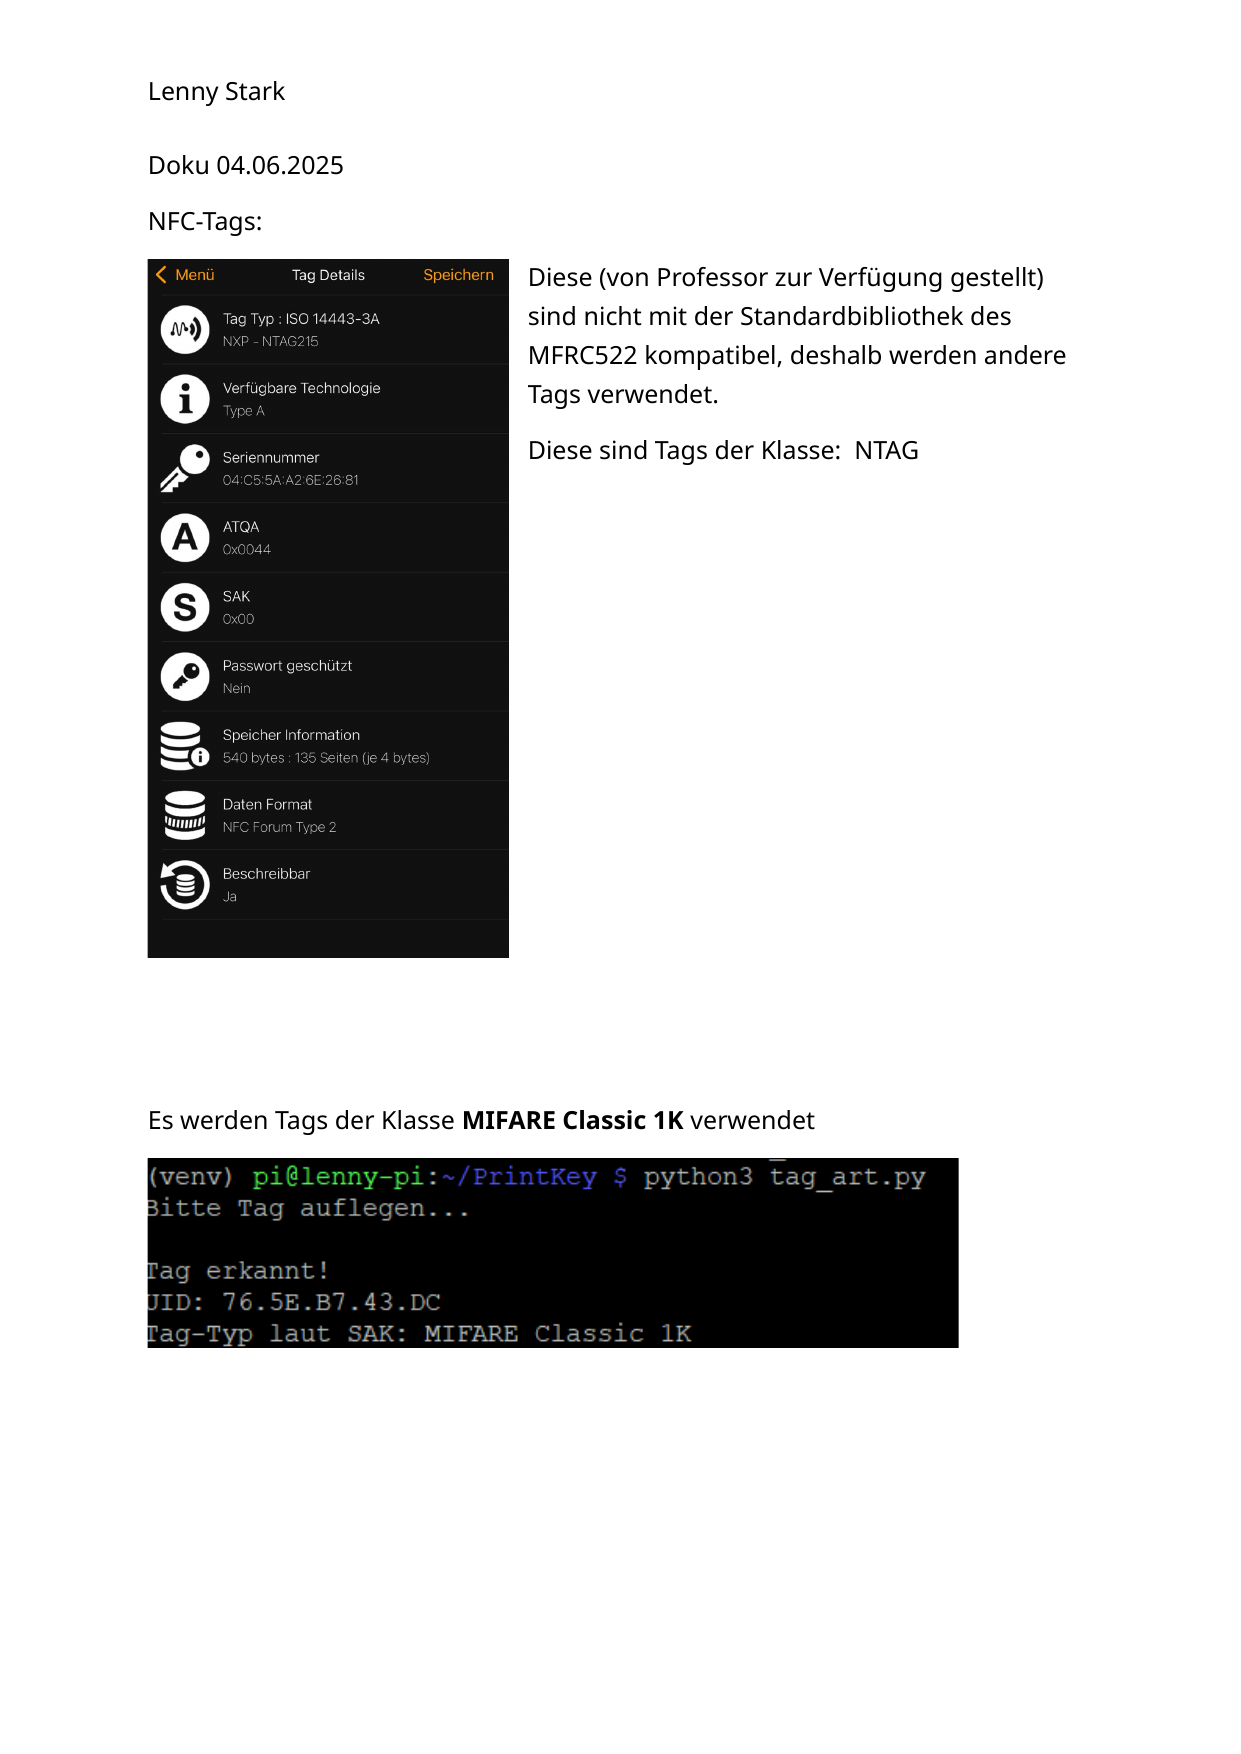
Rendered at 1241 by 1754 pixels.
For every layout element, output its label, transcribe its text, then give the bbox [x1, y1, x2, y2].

text NFC-Tags: [148, 203, 1093, 237]
text Diese (von Professor zur Verfügung gestellt) sind nicht mit der Standardbibliothek des MFRC522 kompatibel, deshalb werden andere Tags verwendet. [509, 259, 1093, 411]
text Diese sind Tags der Klasse: NTAG [509, 433, 1093, 467]
picture [147, 1158, 959, 1348]
text Es werden Tags der Klasse MIFARE Classic 1K verwendet [148, 1103, 1093, 1137]
text Doku 04.06.2025 [148, 148, 1093, 182]
picture [147, 259, 509, 958]
